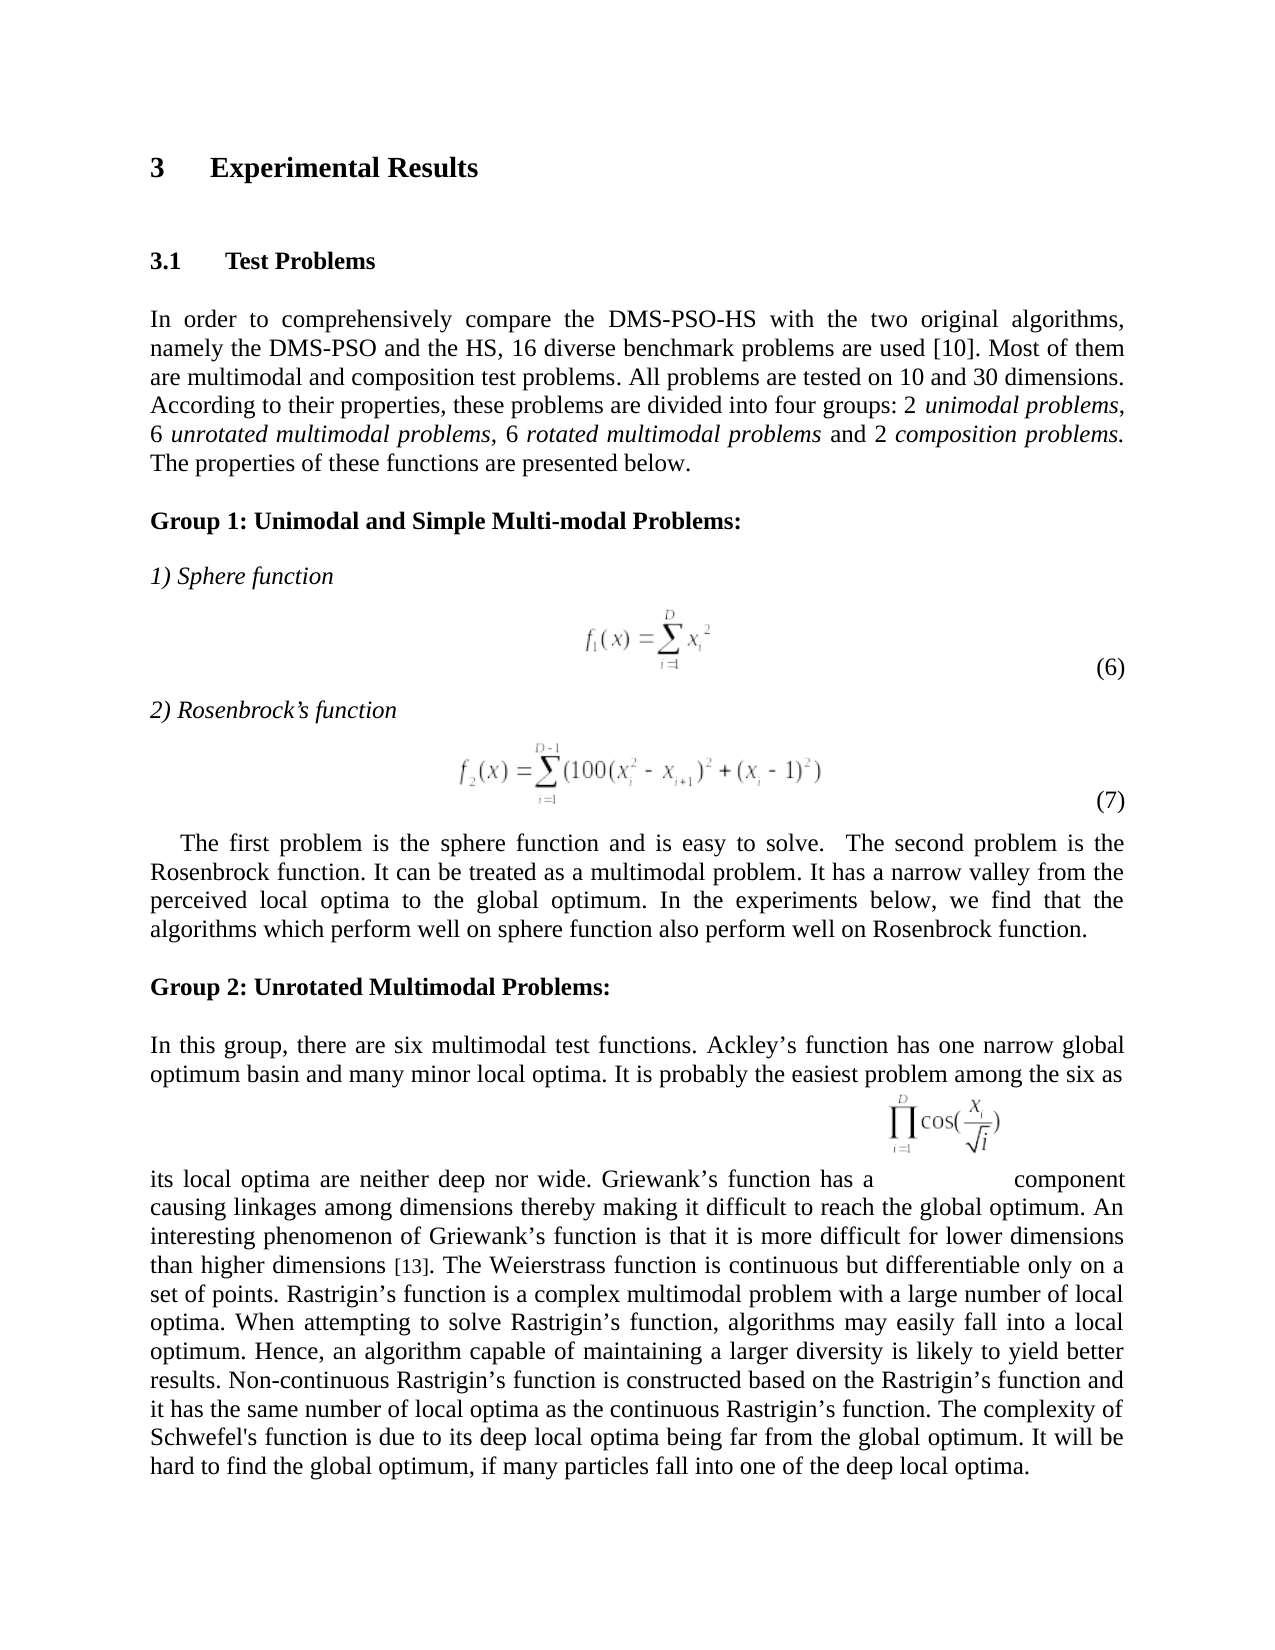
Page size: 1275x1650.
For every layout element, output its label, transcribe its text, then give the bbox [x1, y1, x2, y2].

text The first problem is the sphere function and is easy to solve. The second problem is the Rosenbrock function. It can be treated as a multimodal problem. It has a narrow valley from the perceived local optima to the global optimum. In the experiments below, we find that the algorithms which perform well on sphere function also perform well on Rosenbrock function. [150, 828, 1125, 943]
text 1) Sphere function [150, 561, 1125, 590]
text (6) [150, 604, 1125, 680]
text In order to comprehensively compare the DMS-PSO-HS with the two original algorithms, namely the DMS-PSO and the HS, 16 diverse benchmark problems are used [10]. Most of them are multimodal and composition test problems. All problems are tested on 10 and 30 dimensions. According to their properties, these problems are divided into four groups: 2 unimodal problems, 6 unrotated multimodal problems, 6 rotated multimodal problems and 2 composition problems. The properties of these functions are presented below. [150, 304, 1125, 477]
subtitle 3.1 Test Problems [150, 246, 1125, 275]
text Group 1: Unimodal and Simple Multi-modal Problems: [150, 506, 1125, 534]
text 2) Rosenbrock’s function [150, 695, 1125, 723]
subtitle Experimental Results [150, 150, 1125, 183]
text (7) [150, 738, 1125, 813]
text In this group, there are six multimodal test functions. Ackley’s function has one narrow global optimum basin and many minor local optima. It is probably the easiest problem among the six as its local optima are neither deep nor wide. Griewank’s function has a component causing linkages among dimensions thereby making it difficult to reach the global optimum. An interesting phenomenon of Griewank’s function is that it is more difficult for lower dimensions than higher dimensions [13]. The Weierstrass function is continuous but differentiable only on a set of points. Rastrigin’s function is a complex multimodal problem with a large number of local optima. When attempting to solve Rastrigin’s function, algorithms may easily fall into a local optimum. Hence, an algorithm capable of maintaining a larger diversity is likely to yield better results. Non-continuous Rastrigin’s function is constructed based on the Rastrigin’s function and it has the same number of local optima as the continuous Rastrigin’s function. The complexity of Schwefel's function is due to its deep local optima being far from the global optimum. It will be hard to find the global optimum, if many particles fall into one of the deep local optima. [150, 1030, 1125, 1480]
text Group 2: Unrotated Multimodal Problems: [150, 972, 1125, 1001]
